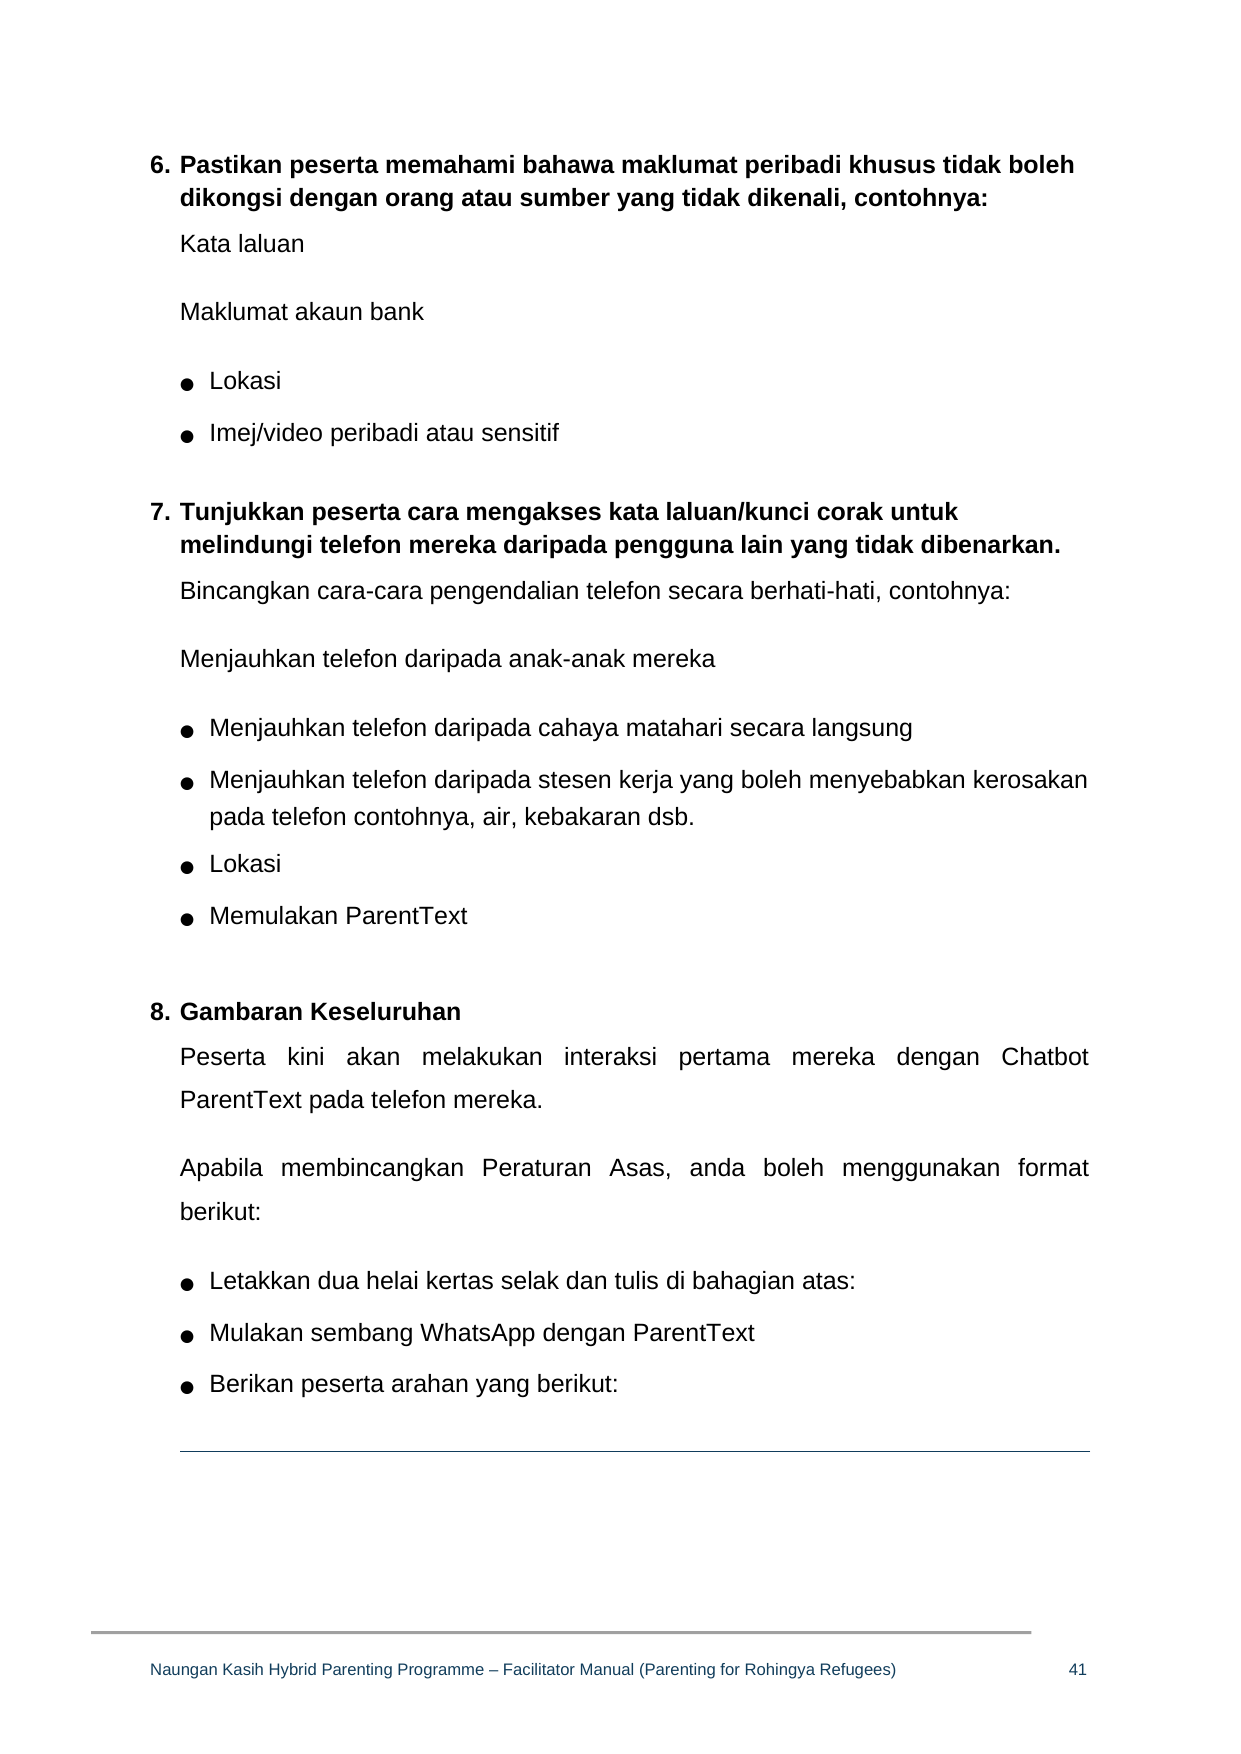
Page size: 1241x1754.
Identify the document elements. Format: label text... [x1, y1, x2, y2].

list Tunjukkan peserta cara mengakses kata laluan/kunci corak untuk melindungi telefon mereka daripada pengguna lain yang tidak dibenarkan. [150, 497, 1090, 559]
list Lokasi [179, 848, 1090, 882]
list Letakkan dua helai kertas selak dan tulis di bahagian atas: [179, 1265, 1090, 1299]
text Maklumat akaun bank [179, 297, 1090, 325]
list Menjauhkan telefon daripada cahaya matahari secara langsung [179, 712, 1090, 746]
list Gambaran Keseluruhan [150, 997, 1090, 1025]
list Memulakan ParentText [179, 899, 1090, 933]
text Kata laluan [179, 228, 1090, 257]
text Menjauhkan telefon daripada anak-anak mereka [179, 644, 1090, 672]
list Mulakan sembang WhatsApp dengan ParentText [179, 1316, 1090, 1351]
list Menjauhkan telefon daripada stesen kerja yang boleh menyebabkan kerosakan pada telefon contohnya, air, kebakaran dsb. [179, 764, 1090, 831]
text Peserta kini akan melakukan interaksi pertama mereka dengan Chatbot ParentText pada telefon mereka. [179, 1042, 1090, 1114]
list Berikan peserta arahan yang berikut: [179, 1368, 1090, 1402]
text Bincangkan cara-cara pengendalian telefon secara berhati-hati, contohnya: [179, 576, 1090, 604]
list Imej/video peribadi atau sensitif [179, 417, 1090, 451]
list Pastikan peserta memahami bahawa maklumat peribadi khusus tidak boleh dikongsi dengan orang atau sumber yang tidak dikenali, contohnya: [150, 150, 1090, 212]
text Apabila membincangkan Peraturan Asas, anda boleh menggunakan format berikut: [179, 1153, 1090, 1225]
list Lokasi [179, 365, 1090, 399]
